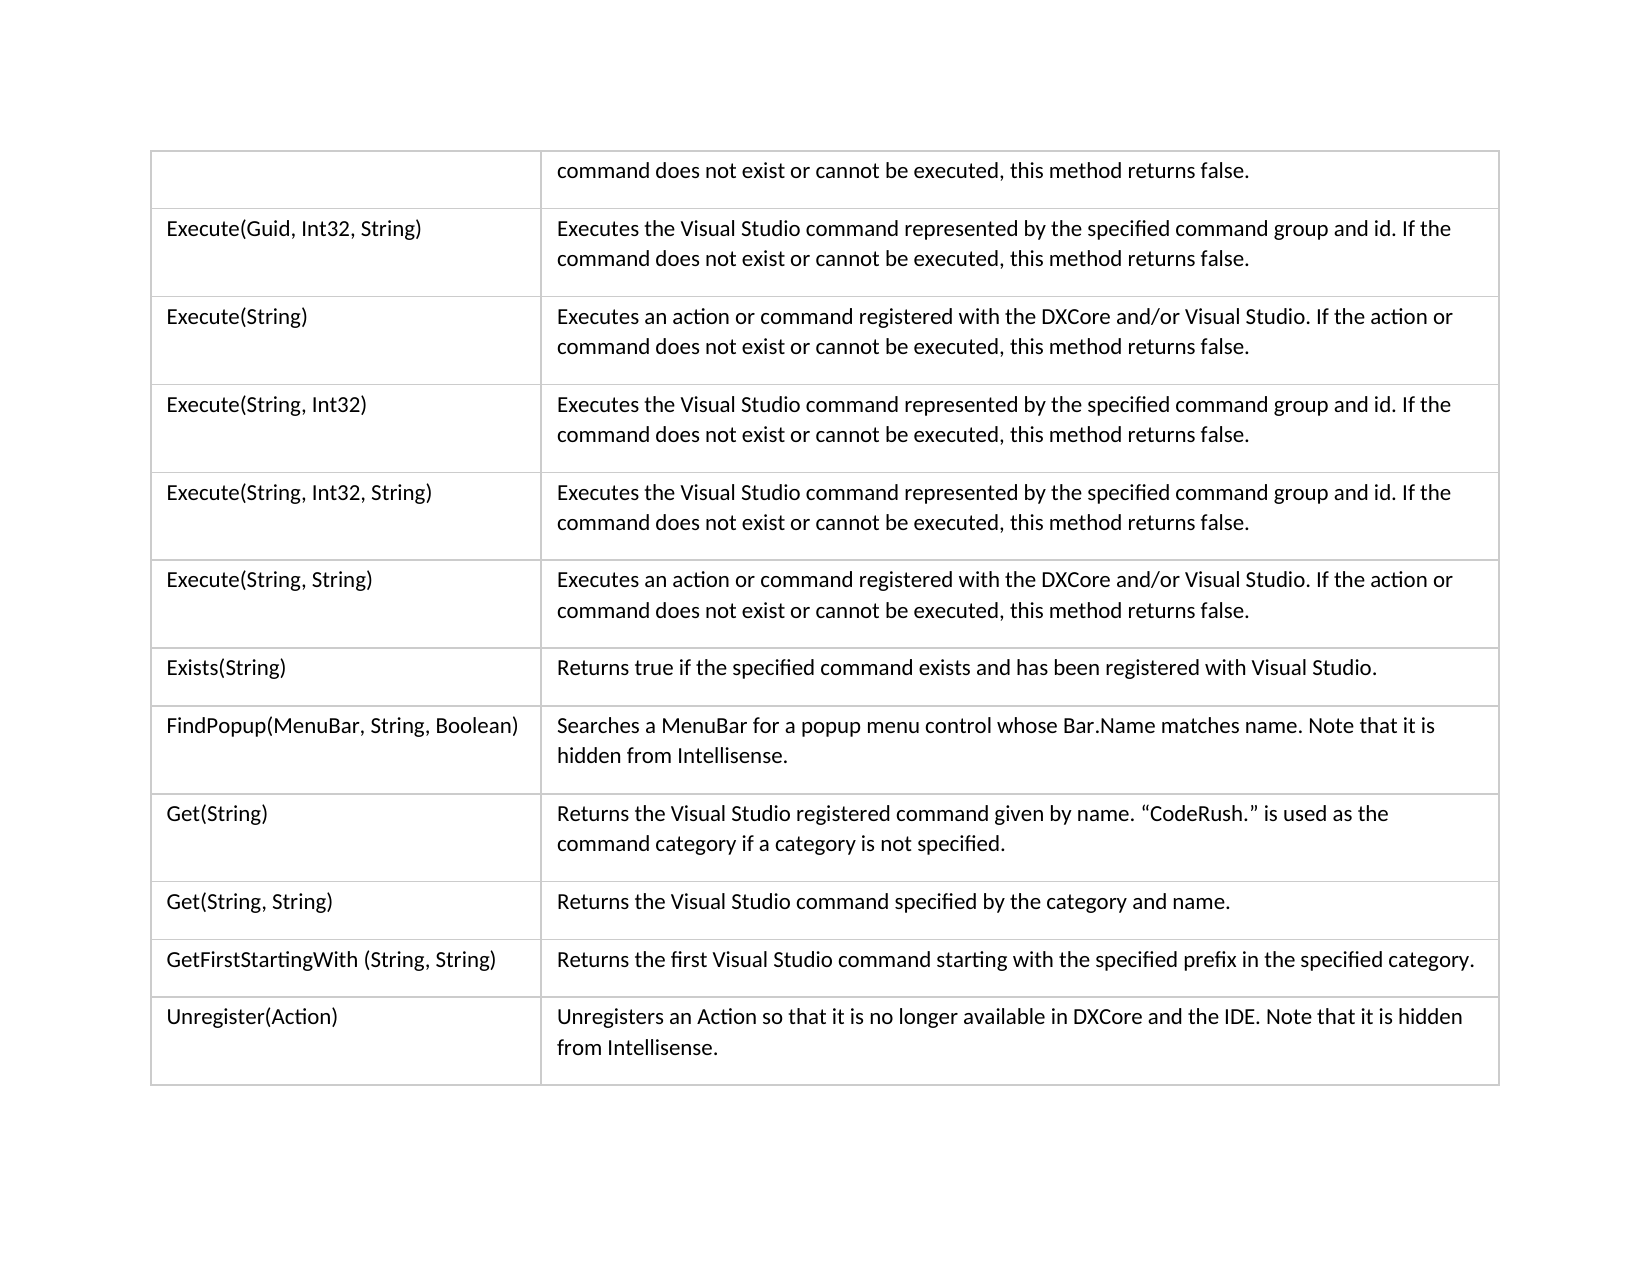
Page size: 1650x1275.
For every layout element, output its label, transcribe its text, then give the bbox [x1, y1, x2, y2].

table_cell Exists(String) [152, 649, 540, 705]
table_cell Unregisters an Action so that it is no longer available in DXCore and the IDE. Note that it is hidden from Intellisense. [542, 998, 1498, 1084]
table_cell Returns the Visual Studio registered command given by name. “CodeRush.” is used as the command category if a category is not specified. [542, 795, 1498, 881]
table_cell Returns the first Visual Studio command starting with the specified prefix in the specified category. [542, 940, 1498, 996]
table_cell Execute(String, Int32) [152, 385, 540, 471]
table_cell Execute(Guid, Int32, String) [152, 209, 540, 296]
table_cell Returns true if the specified command exists and has been registered with Visual Studio. [542, 649, 1498, 705]
table_cell FindPopup(MenuBar, String, Boolean) [152, 707, 540, 793]
table_cell Executes an action or command registered with the DXCore and/or Visual Studio. If the action or command does not exist or cannot be executed, this method returns false. [542, 297, 1498, 383]
table_cell Unregister(Action) [152, 998, 540, 1084]
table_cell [152, 152, 540, 208]
table_cell Execute(String, String) [152, 561, 540, 647]
table_cell Returns the Visual Studio command specified by the category and name. [542, 882, 1498, 938]
table_cell Execute(String) [152, 297, 540, 383]
table_cell Searches a MenuBar for a popup menu control whose Bar.Name matches name. Note that it is hidden from Intellisense. [542, 707, 1498, 793]
table_cell Get(String) [152, 795, 540, 881]
table_cell GetFirstStartingWith (String, String) [152, 940, 540, 996]
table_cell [542, 152, 1498, 208]
table_cell Get(String, String) [152, 882, 540, 938]
table_cell Executes an action or command registered with the DXCore and/or Visual Studio. If the action or command does not exist or cannot be executed, this method returns false. [542, 561, 1498, 647]
table_cell Execute(String, Int32, String) [152, 473, 540, 559]
